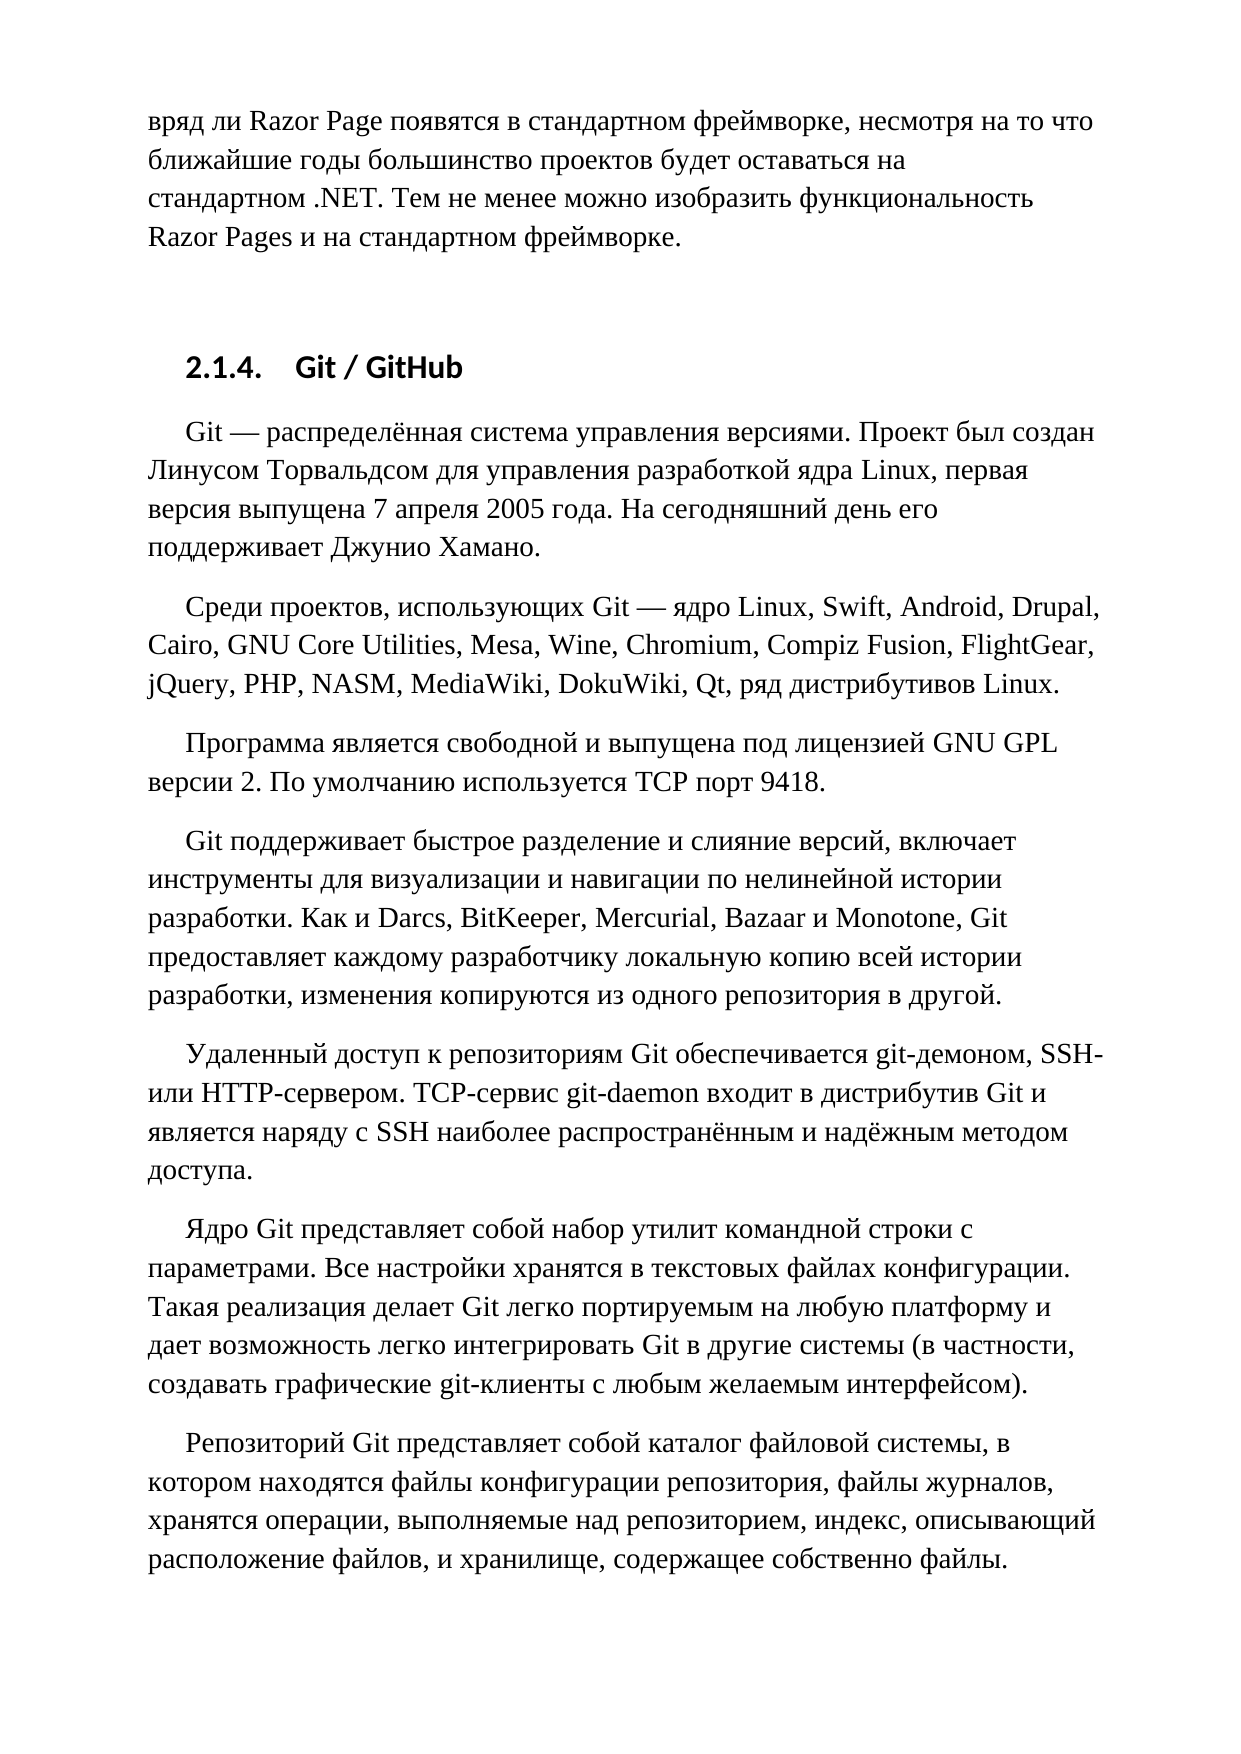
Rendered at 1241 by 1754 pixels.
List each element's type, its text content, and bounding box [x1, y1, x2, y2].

text Удаленный доступ к репозиториям Git обеспечивается git-демоном, SSH- или HTTP-сервером. TCP-сервис git-daemon входит в дистрибутив Git и является наряду с SSH наиболее распространённым и надёжным методом доступа. [148, 1037, 1107, 1186]
text Среди проектов, использующих Git — ядро Linux, Swift, Android, Drupal, Cairo, GNU Core Utilities, Mesa, Wine, Chromium, Compiz Fusion, FlightGear, jQuery, PHP, NASM, MediaWiki, DokuWiki, Qt, ряд дистрибутивов Linux. [148, 589, 1107, 699]
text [148, 103, 1107, 253]
text Программа является свободной и выпущена под лицензией GNU GPL версии 2. По умолчанию используется TCP порт 9418. [148, 725, 1107, 797]
list Git / GitHub [185, 346, 1107, 387]
text Git поддерживает быстрое разделение и слияние версий, включает инструменты для визуализации и навигации по нелинейной истории разработки. Как и Darcs, BitKeeper, Mercurial, Bazaar и Monotone, Git предоставляет каждому разработчику локальную копию всей истории разработки, изменения копируются из одного репозитория в другой. [148, 823, 1107, 1011]
text Git — распределённая система управления версиями. Проект был создан Линусом Торвальдсом для управления разработкой ядра Linux, первая версия выпущена 7 апреля 2005 года. На сегодняшний день его поддерживает Джунио Хамано. [148, 414, 1107, 563]
text Репозиторий Git представляет собой каталог файловой системы, в котором находятся файлы конфигурации репозитория, файлы журналов, хранятся операции, выполняемые над репозиторием, индекс, описывающий расположение файлов, и хранилище, содержащее собственно файлы. [148, 1425, 1107, 1574]
text Ядро Git представляет собой набор утилит командной строки с параметрами. Все настройки хранятся в текстовых файлах конфигурации. Такая реализация делает Git легко портируемым на любую платформу и дает возможность легко интегрировать Git в другие системы (в частности, создавать графические git-клиенты с любым желаемым интерфейсом). [148, 1212, 1107, 1399]
